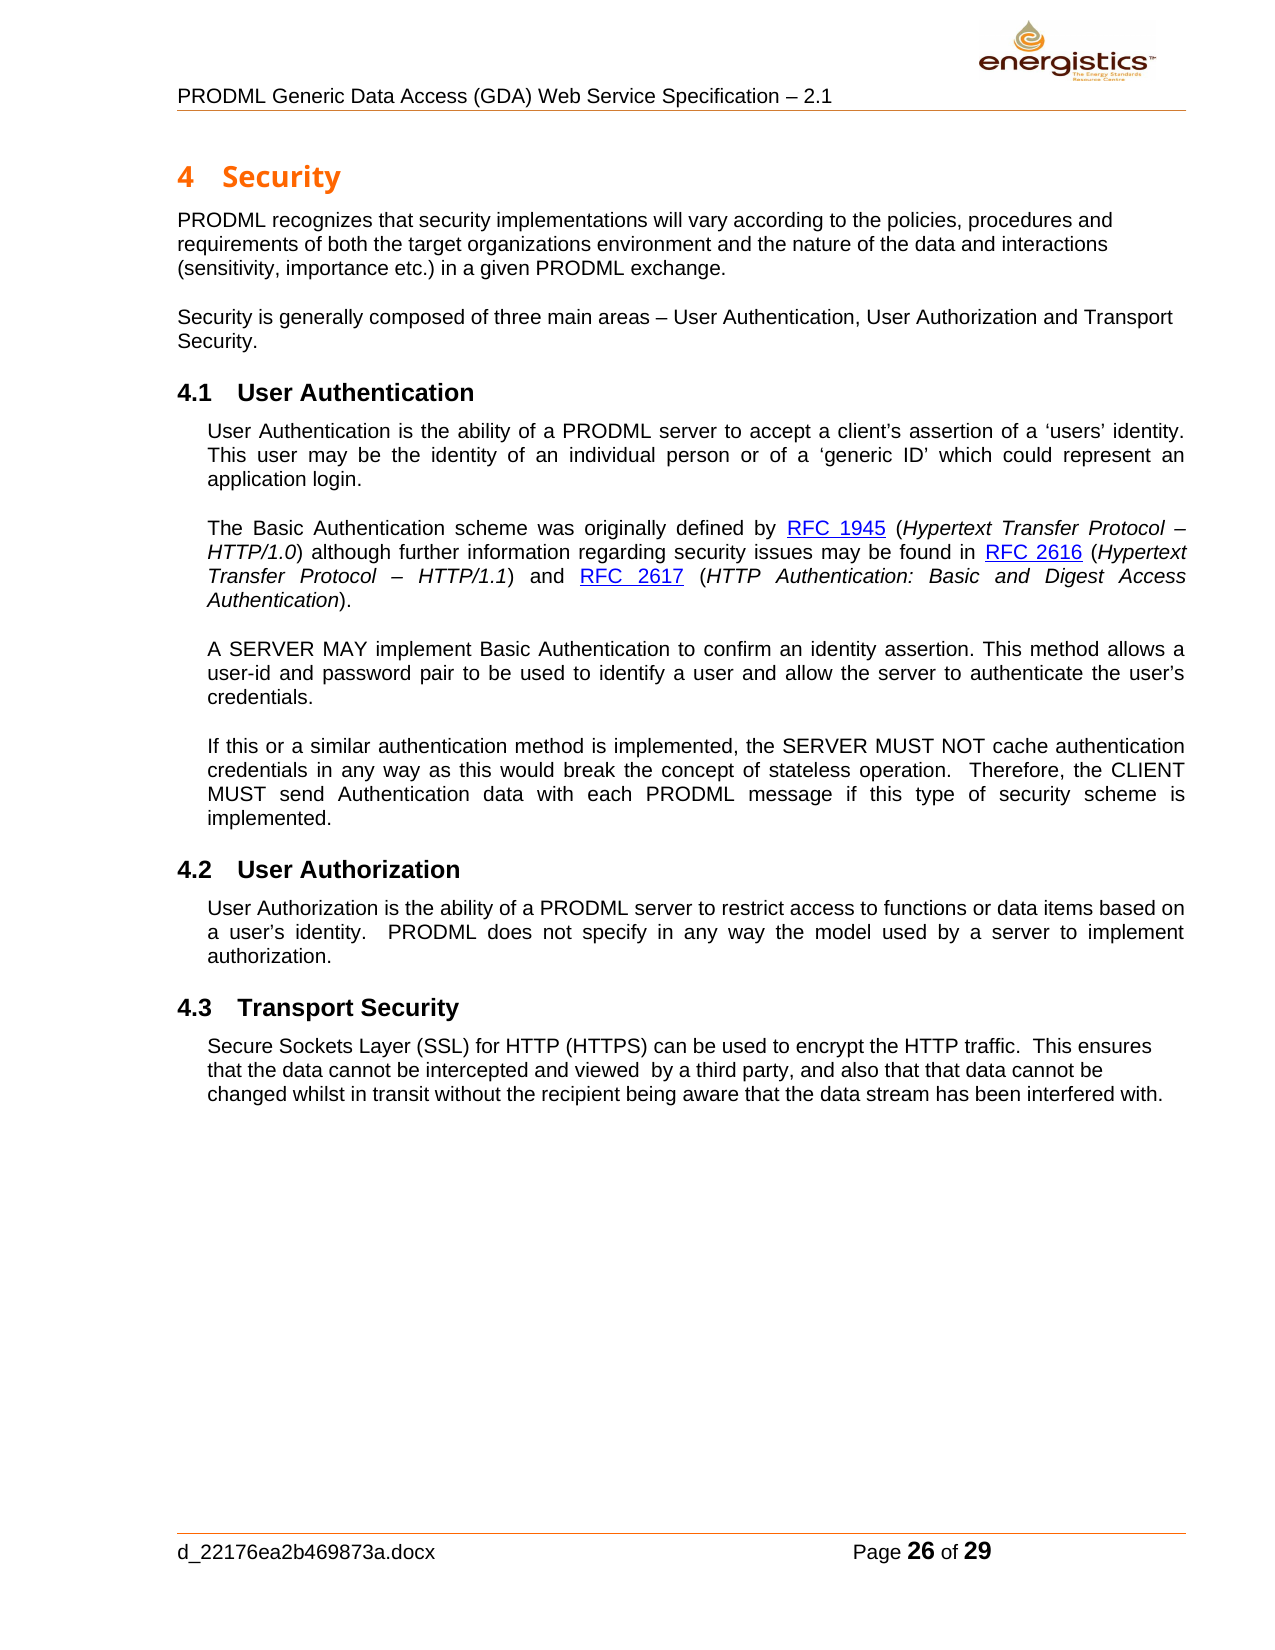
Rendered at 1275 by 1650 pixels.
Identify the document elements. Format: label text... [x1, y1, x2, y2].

text If this or a similar authentication method is implemented, the SERVER MUST NOT cache authentication credentials in any way as this would break the concept of stateless operation. Therefore, the CLIENT MUST send Authentication data with each PRODML message if this type of security scheme is implemented. [207, 734, 1186, 830]
subtitle Security [177, 156, 1186, 196]
text PRODML recognizes that security implementations will vary according to the policies, procedures and requirements of both the target organizations environment and the nature of the data and interactions (sensitivity, importance etc.) in a given PRODML exchange. [177, 208, 1186, 280]
text User Authorization is the ability of a PRODML server to restrict access to functions or data items based on a user’s identity. PRODML does not specify in any way the model used by a server to implement authorization. [207, 896, 1186, 968]
subtitle User Authentication [177, 378, 1186, 407]
text Secure Sockets Layer (SSL) for HTTP (HTTPS) can be used to encrypt the HTTP traffic. This ensures that the data cannot be intercepted and viewed by a third party, and also that that data cannot be changed whilst in transit without the recipient being aware that the data stream has been interfered with. [207, 1034, 1186, 1106]
picture [979, 20, 1157, 81]
text A SERVER MAY implement Basic Authentication to confirm an identity assertion. This method allows a user-id and password pair to be used to identify a user and allow the server to authenticate the user’s credentials. [207, 637, 1186, 709]
text Security is generally composed of three main areas – User Authentication, User Authorization and Transport Security. [177, 305, 1186, 353]
text User Authentication is the ability of a PRODML server to accept a client’s assertion of a ‘users’ identity. This user may be the identity of an individual person or of a ‘generic ID’ which could represent an application login. [207, 419, 1186, 491]
text The Basic Authentication scheme was originally defined by RFC 1945 (Hypertext Transfer Protocol – HTTP/1.0) although further information regarding security issues may be found in RFC 2616 (Hypertext Transfer Protocol – HTTP/1.1) and RFC 2617 (HTTP Authentication: Basic and Digest Access Authentication). [207, 516, 1186, 612]
subtitle Transport Security [177, 993, 1186, 1022]
subtitle User Authorization [177, 855, 1186, 883]
